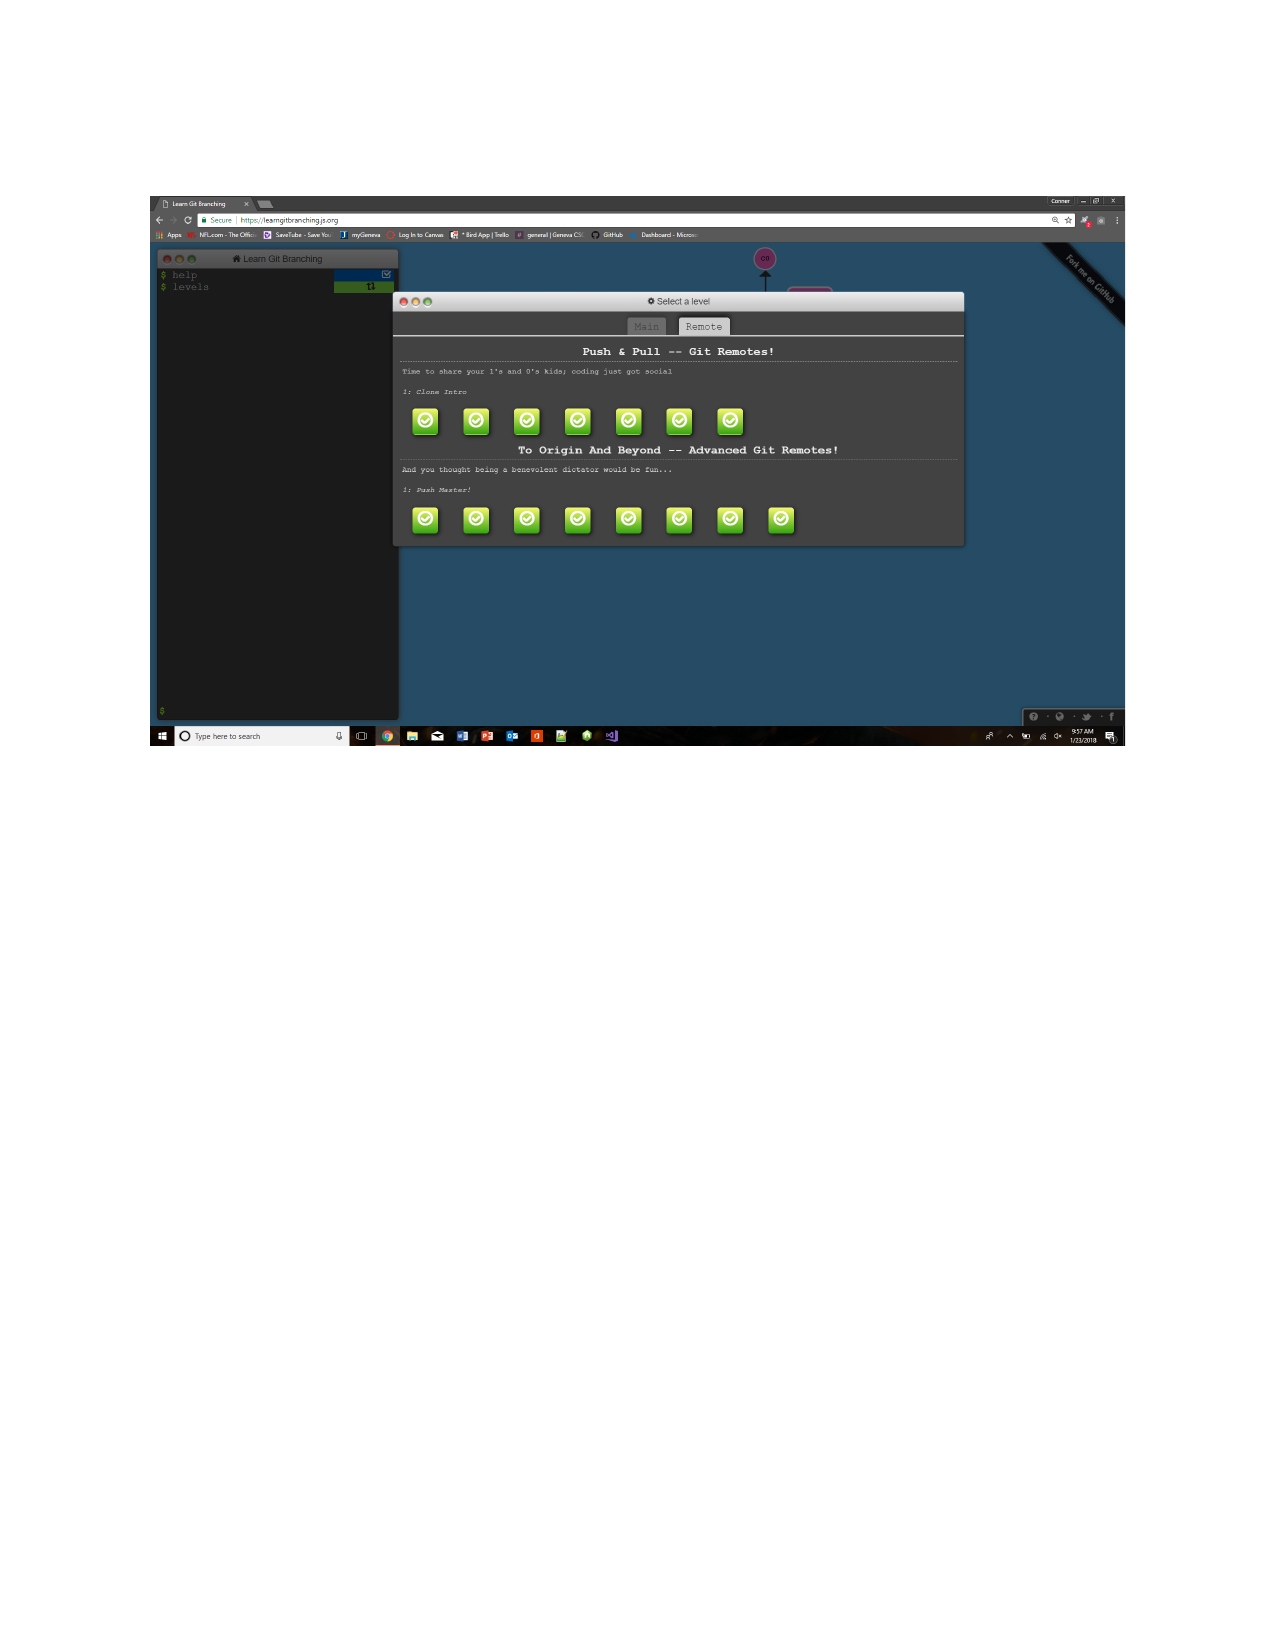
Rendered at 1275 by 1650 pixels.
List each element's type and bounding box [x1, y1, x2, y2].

picture [150, 196, 1125, 746]
